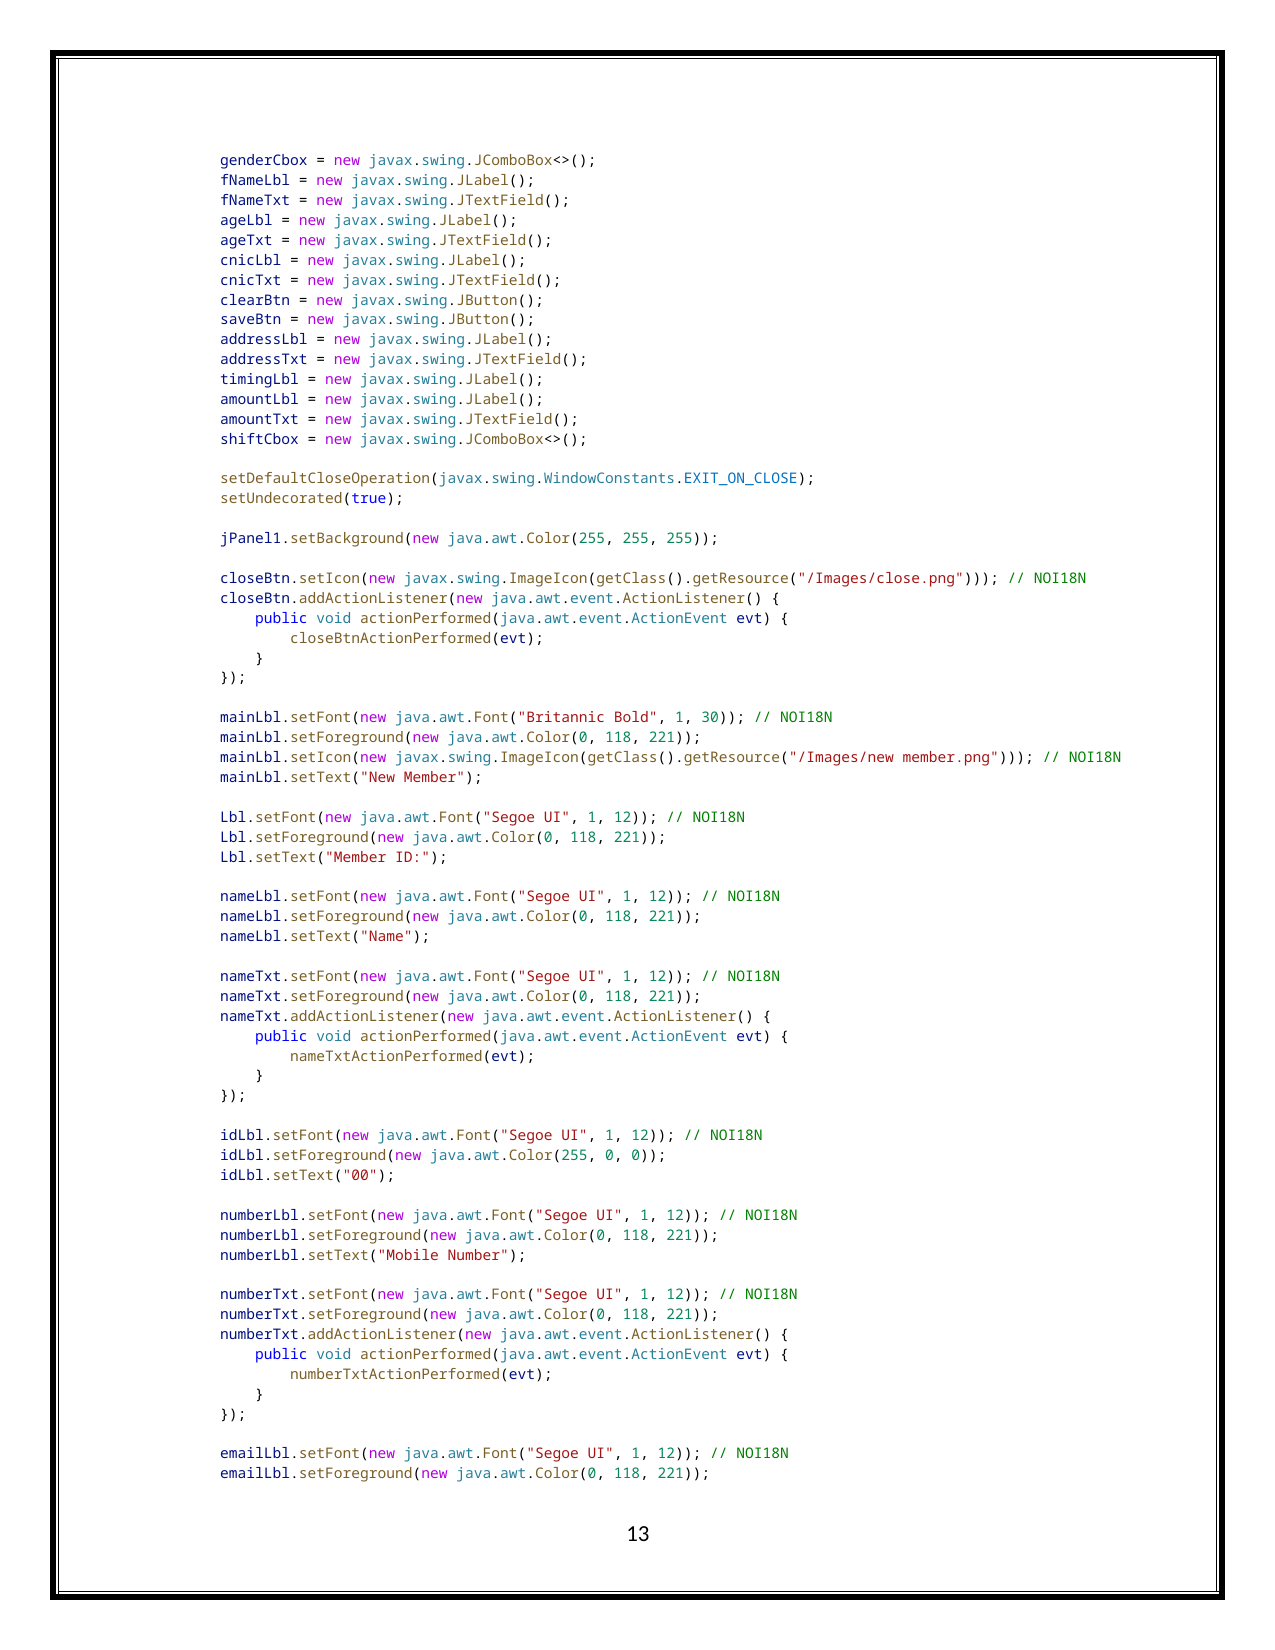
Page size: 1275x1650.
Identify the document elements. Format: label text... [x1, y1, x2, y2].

text addressTxt = new javax.swing.JTextField(); [150, 349, 1125, 369]
text fNameTxt = new javax.swing.JTextField(); [150, 190, 1125, 210]
text amountTxt = new javax.swing.JTextField(); [150, 409, 1125, 428]
text nameTxt.addActionListener(new java.awt.event.ActionListener() { [150, 1006, 1125, 1025]
text ageLbl = new javax.swing.JLabel(); [150, 210, 1125, 229]
text numberTxt.setFont(new java.awt.Font("Segoe UI", 1, 12)); // NOI18N [150, 1284, 1125, 1304]
text numberLbl.setText("Mobile Number"); [150, 1244, 1125, 1264]
text nameTxt.setFont(new java.awt.Font("Segoe UI", 1, 12)); // NOI18N [150, 966, 1125, 986]
text }); [150, 1085, 1125, 1105]
text public void actionPerformed(java.awt.event.ActionEvent evt) { [150, 1344, 1125, 1364]
text setDefaultCloseOperation(javax.swing.WindowConstants.EXIT_ON_CLOSE); [150, 468, 1125, 488]
text numberTxt.setForeground(new java.awt.Color(0, 118, 221)); [150, 1304, 1125, 1324]
text fNameLbl = new javax.swing.JLabel(); [150, 170, 1125, 190]
text nameTxtActionPerformed(evt); [150, 1045, 1125, 1065]
text mainLbl.setFont(new java.awt.Font("Britannic Bold", 1, 30)); // NOI18N [150, 707, 1125, 727]
text amountLbl = new javax.swing.JLabel(); [150, 389, 1125, 409]
text addressLbl = new javax.swing.JLabel(); [150, 329, 1125, 349]
text closeBtnActionPerformed(evt); [150, 627, 1125, 647]
text }); [150, 667, 1125, 687]
text idLbl.setText("00"); [150, 1165, 1125, 1184]
text jPanel1.setBackground(new java.awt.Color(255, 255, 255)); [150, 528, 1125, 548]
text mainLbl.setForeground(new java.awt.Color(0, 118, 221)); [150, 727, 1125, 747]
text emailLbl.setFont(new java.awt.Font("Segoe UI", 1, 12)); // NOI18N [150, 1443, 1125, 1463]
text ageTxt = new javax.swing.JTextField(); [150, 229, 1125, 249]
text mainLbl.setText("New Member"); [150, 767, 1125, 787]
text clearBtn = new javax.swing.JButton(); [150, 289, 1125, 309]
text numberTxtActionPerformed(evt); [150, 1364, 1125, 1383]
text nameLbl.setText("Name"); [150, 926, 1125, 946]
text cnicLbl = new javax.swing.JLabel(); [150, 249, 1125, 269]
text nameLbl.setFont(new java.awt.Font("Segoe UI", 1, 12)); // NOI18N [150, 886, 1125, 906]
text genderCbox = new javax.swing.JComboBox<>(); [150, 150, 1125, 170]
text public void actionPerformed(java.awt.event.ActionEvent evt) { [150, 1025, 1125, 1045]
text } [150, 1383, 1125, 1403]
text mainLbl.setIcon(new javax.swing.ImageIcon(getClass().getResource("/Images/new member.png"))); // NOI18N [150, 747, 1125, 767]
text idLbl.setForeground(new java.awt.Color(255, 0, 0)); [150, 1145, 1125, 1165]
text cnicTxt = new javax.swing.JTextField(); [150, 269, 1125, 289]
text } [150, 647, 1125, 667]
text emailLbl.setForeground(new java.awt.Color(0, 118, 221)); [150, 1463, 1125, 1483]
text Lbl.setForeground(new java.awt.Color(0, 118, 221)); [150, 826, 1125, 846]
text }); [150, 1403, 1125, 1423]
text public void actionPerformed(java.awt.event.ActionEvent evt) { [150, 608, 1125, 627]
text setUndecorated(true); [150, 488, 1125, 508]
text nameTxt.setForeground(new java.awt.Color(0, 118, 221)); [150, 986, 1125, 1006]
text nameLbl.setForeground(new java.awt.Color(0, 118, 221)); [150, 906, 1125, 926]
text closeBtn.setIcon(new javax.swing.ImageIcon(getClass().getResource("/Images/close.png"))); // NOI18N [150, 568, 1125, 588]
text timingLbl = new javax.swing.JLabel(); [150, 369, 1125, 389]
text Lbl.setFont(new java.awt.Font("Segoe UI", 1, 12)); // NOI18N [150, 807, 1125, 826]
text saveBtn = new javax.swing.JButton(); [150, 309, 1125, 329]
text numberLbl.setFont(new java.awt.Font("Segoe UI", 1, 12)); // NOI18N [150, 1204, 1125, 1224]
text numberTxt.addActionListener(new java.awt.event.ActionListener() { [150, 1324, 1125, 1344]
text closeBtn.addActionListener(new java.awt.event.ActionListener() { [150, 588, 1125, 608]
text shiftCbox = new javax.swing.JComboBox<>(); [150, 428, 1125, 448]
text numberLbl.setForeground(new java.awt.Color(0, 118, 221)); [150, 1224, 1125, 1244]
text } [150, 1065, 1125, 1085]
text Lbl.setText("Member ID:"); [150, 846, 1125, 866]
text idLbl.setFont(new java.awt.Font("Segoe UI", 1, 12)); // NOI18N [150, 1125, 1125, 1145]
